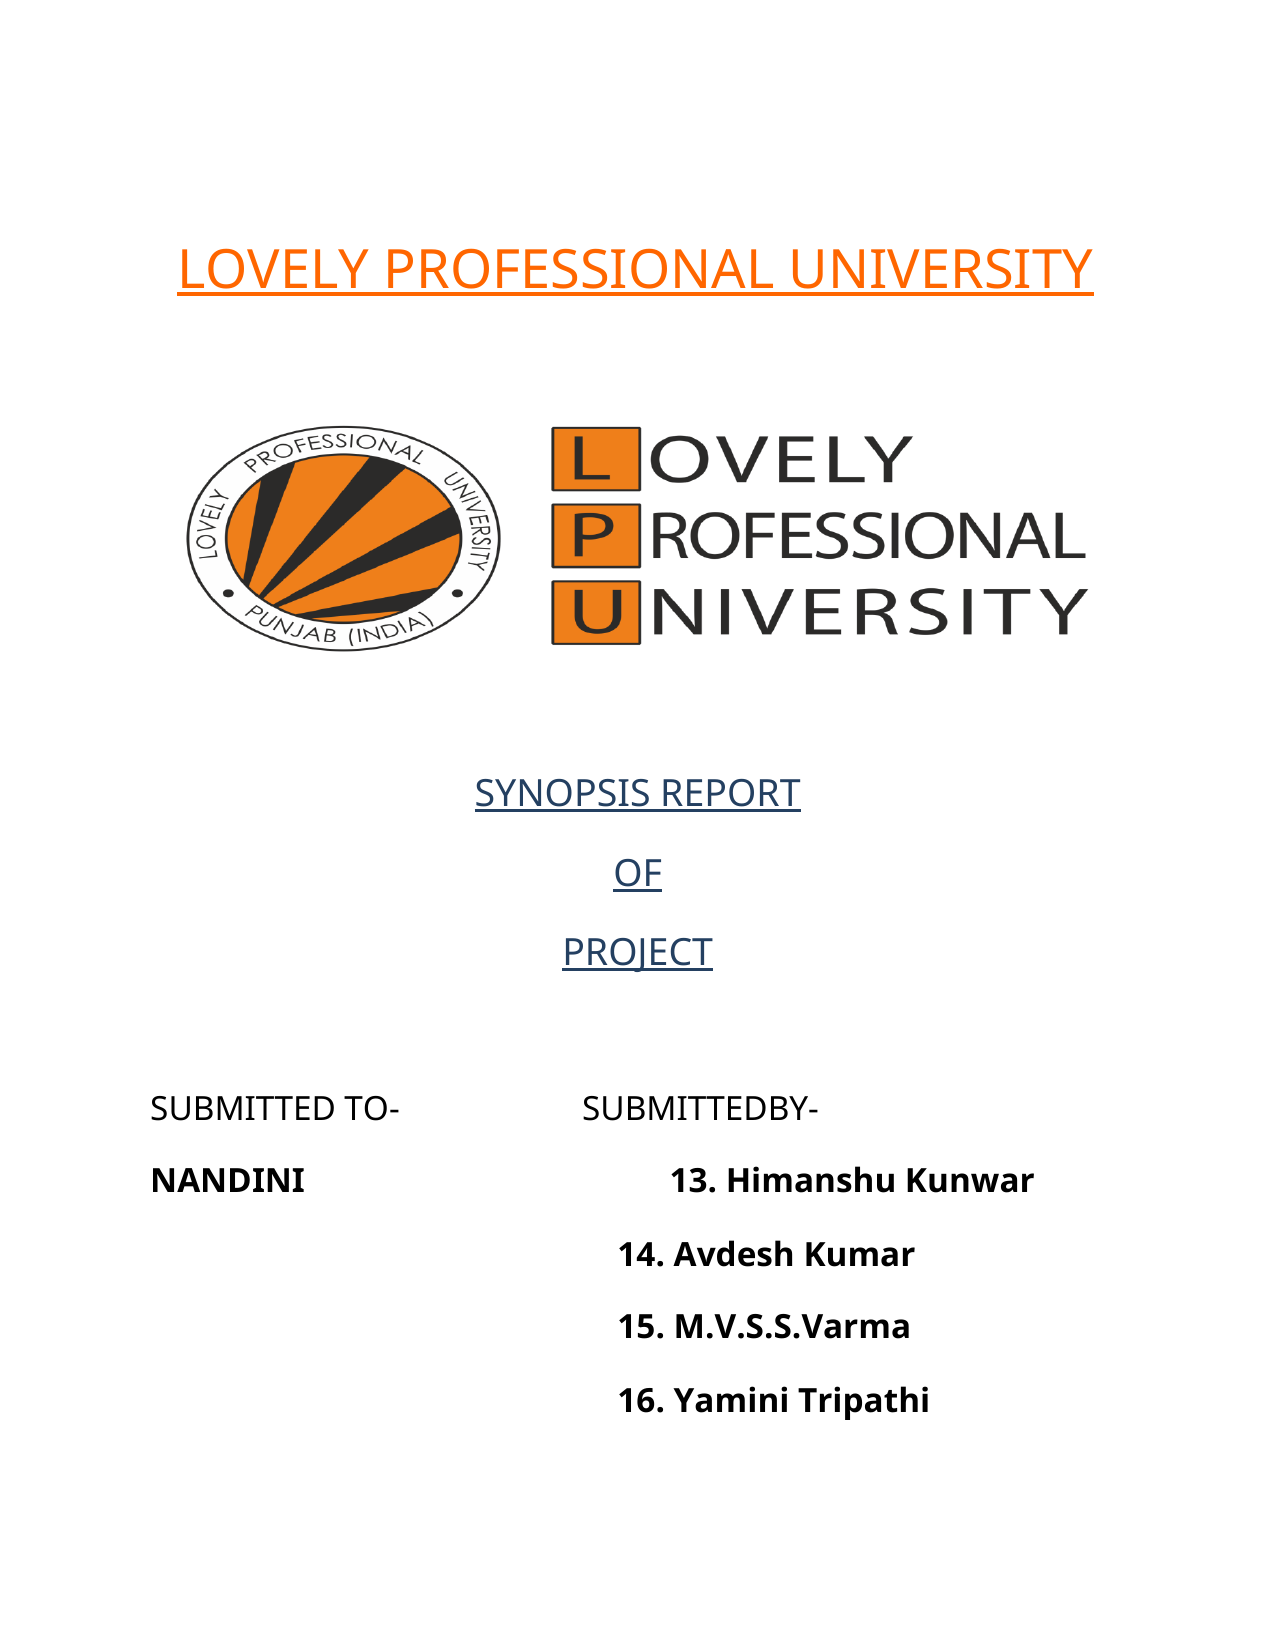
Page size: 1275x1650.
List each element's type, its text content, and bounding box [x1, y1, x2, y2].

picture [185, 425, 1090, 652]
text OF [150, 846, 1125, 897]
text 14. Avdesh Kumar [150, 1230, 1125, 1276]
text NANDINI 13. Himanshu Kunwar [150, 1157, 1125, 1203]
text 15. M.V.S.S.Varma [150, 1303, 1125, 1349]
text SYNOPSIS REPORT [150, 766, 1125, 817]
text PROJECT [150, 925, 1125, 976]
text 16. Yamini Tripathi [150, 1376, 1125, 1422]
text LOVELY PROFESSIONAL UNIVERSITY [150, 230, 1125, 304]
text SUBMITTED TO- SUBMITTEDBY- [150, 1084, 1125, 1130]
